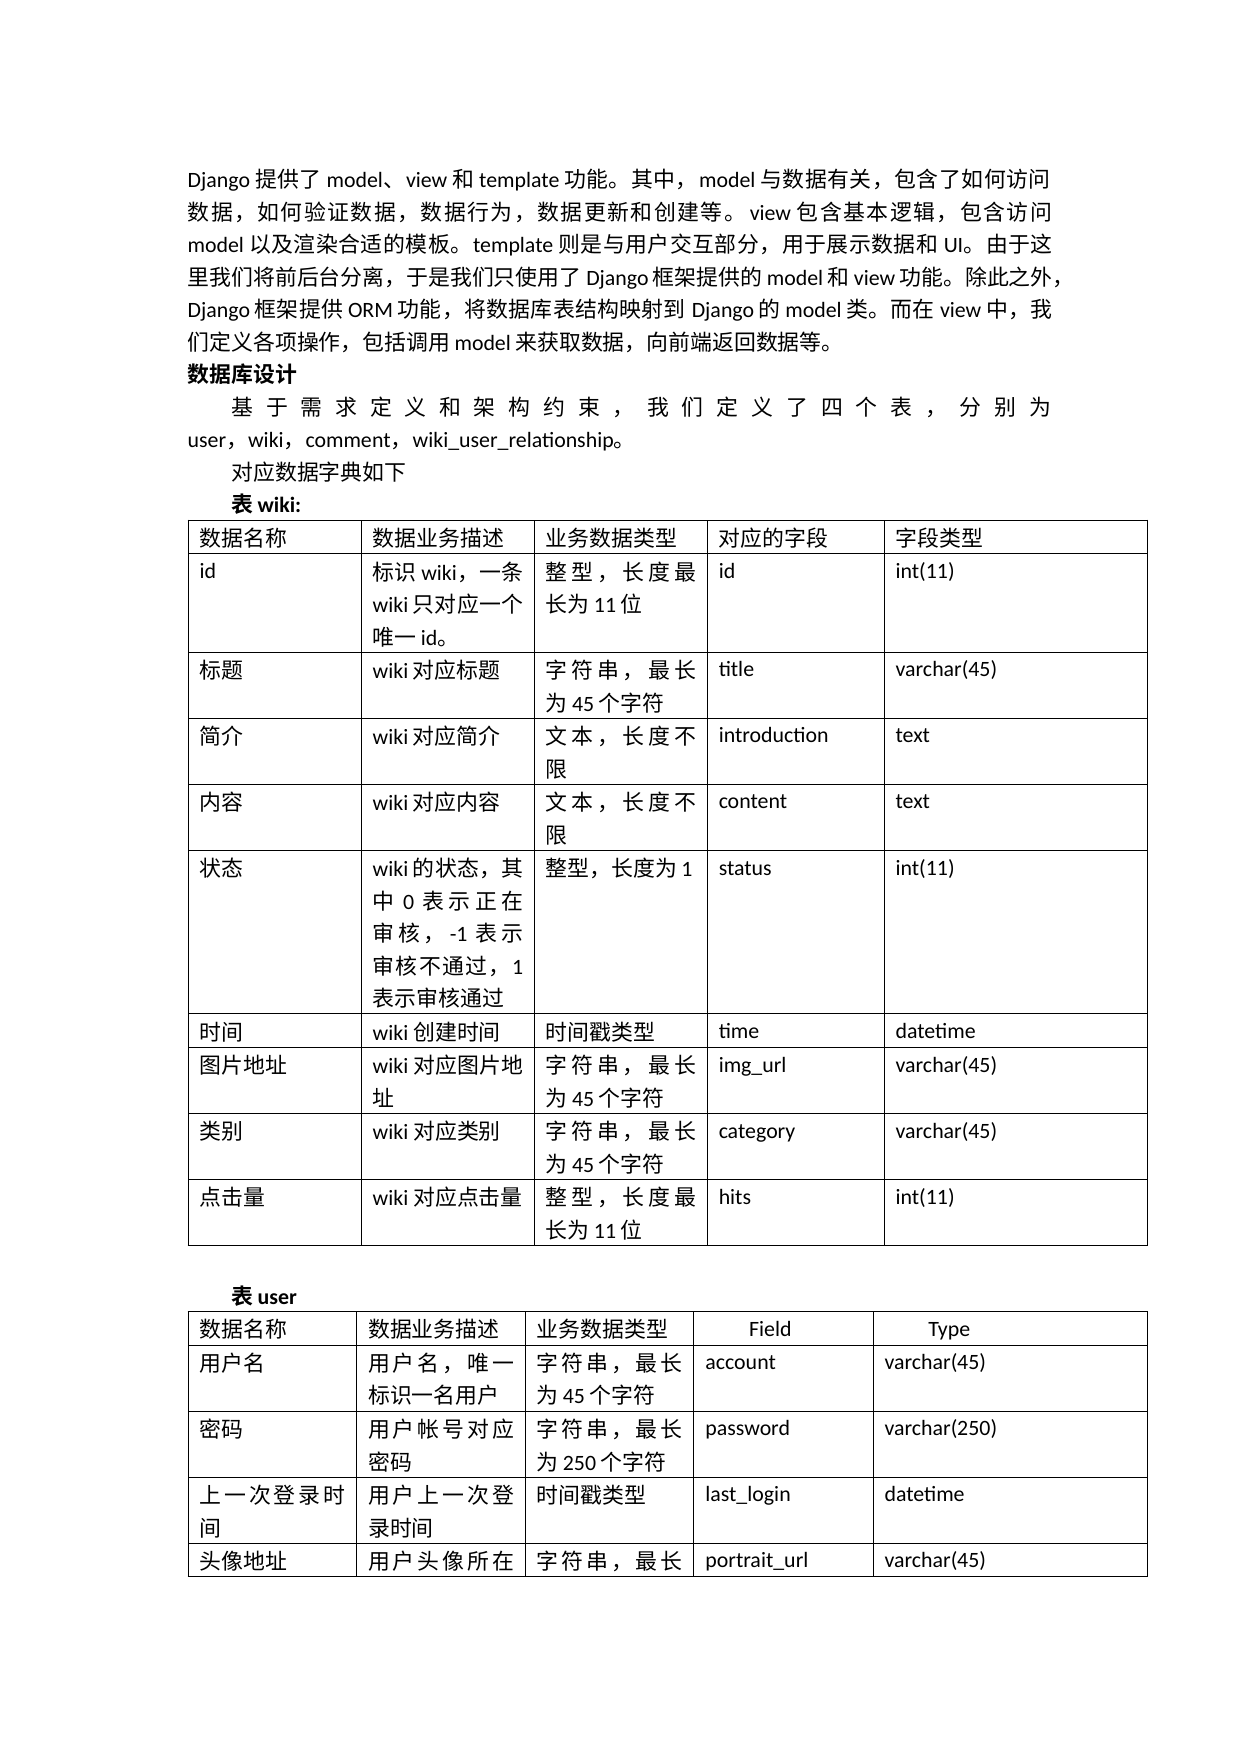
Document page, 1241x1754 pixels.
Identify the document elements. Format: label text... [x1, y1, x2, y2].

table_cell 字符串，最长为45个字符 [526, 1544, 693, 1576]
table_header 字段类型 [885, 521, 1147, 553]
table_cell 整型，长度为1 [535, 851, 707, 1013]
table_cell 状态 [189, 851, 361, 1013]
table_cell 标识wiki，一条wiki只对应一个唯一id。 [362, 554, 534, 652]
table_cell datetime [885, 1014, 1147, 1047]
table_cell 时间戳类型 [535, 1014, 707, 1047]
table_cell 文本，长度不限 [535, 785, 707, 850]
table_cell 字符串，最长为45个字符 [526, 1346, 693, 1411]
table_cell 简介 [189, 719, 361, 784]
table_cell 时间 [189, 1014, 361, 1047]
table_cell img_url [708, 1048, 884, 1113]
table_cell datetime [874, 1478, 1147, 1543]
table_cell 字符串，最长为45个字符 [535, 653, 707, 718]
table_cell wiki的状态，其中0表示正在审核，-1表示审核不通过，1表示审核通过 [362, 851, 534, 1013]
table_header 数据业务描述 [357, 1312, 525, 1344]
table_cell varchar(45) [874, 1346, 1147, 1411]
table_header Type [874, 1312, 1147, 1344]
table_cell 上一次登录时间 [189, 1478, 356, 1543]
table_cell wiki对应简介 [362, 719, 534, 784]
table_cell last_login [694, 1478, 873, 1543]
table_cell 整型，长度最长为11位 [535, 554, 707, 652]
table_cell int(11) [885, 554, 1147, 652]
table_cell wiki对应内容 [362, 785, 534, 850]
table_cell 用户帐号对应密码 [357, 1412, 525, 1477]
table_cell status [708, 851, 884, 1013]
table_cell 内容 [189, 785, 361, 850]
table_header Field [694, 1312, 873, 1344]
table_cell wiki 对应图片地址 [362, 1048, 534, 1113]
table_cell varchar(45) [885, 1114, 1147, 1179]
table_cell content [708, 785, 884, 850]
table_cell 用户名，唯一标识一名用户 [357, 1346, 525, 1411]
table_cell category [708, 1114, 884, 1179]
table_header 对应的字段 [708, 521, 884, 553]
text 对应数据字典如下 [187, 454, 1053, 487]
table_cell 用户上一次登录时间 [357, 1478, 525, 1543]
text 数据库设计 [187, 357, 1053, 389]
table_cell 字符串，最长为45个字符 [535, 1114, 707, 1179]
table_cell portrait_url [694, 1544, 873, 1576]
table_cell wiki 对应点击量 [362, 1180, 534, 1245]
table_cell time [708, 1014, 884, 1047]
table_cell 用户头像所在地址 [357, 1544, 525, 1576]
table_cell varchar(45) [874, 1544, 1147, 1576]
table_cell text [885, 785, 1147, 850]
table_cell 用户名 [189, 1346, 356, 1411]
table_cell 时间戳类型 [526, 1478, 693, 1543]
table_cell 图片地址 [189, 1048, 361, 1113]
table_cell varchar(45) [885, 653, 1147, 718]
table_header 业务数据类型 [535, 521, 707, 553]
table_header 数据名称 [189, 521, 361, 553]
table_cell hits [708, 1180, 884, 1245]
table_cell varchar(45) [885, 1048, 1147, 1113]
table_cell introduction [708, 719, 884, 784]
table_cell text [885, 719, 1147, 784]
table_cell 头像地址 [189, 1544, 356, 1576]
table_cell 密码 [189, 1412, 356, 1477]
table_cell 文本，长度不限 [535, 719, 707, 784]
text 表user [187, 1278, 1053, 1311]
table_cell int(11) [885, 1180, 1147, 1245]
text 表wiki: [187, 487, 1053, 519]
table_cell title [708, 653, 884, 718]
table_header 数据名称 [189, 1312, 356, 1344]
table_cell int(11) [885, 851, 1147, 1013]
table_cell wiki对应标题 [362, 653, 534, 718]
text Django提供了model、view和template功能。其中，model与数据有关，包含了如何访问数据，如何验证数据，数据行为，数据更新和创建等。view包含基本逻辑，包含访问model以及渲染合适的模板。template则是与用户交互部分，用于展示数据和UI。由于这里我们将前后台分离，于是我们只使用了Django框架提供的model和view功能。除此之外，Django框架提供ORM功能，将数据库表结构映射到Django的model类。而在view中，我们定义各项操作，包括调用model来获取数据，向前端返回数据等。 [187, 162, 1053, 357]
table_cell varchar(250) [874, 1412, 1147, 1477]
table_cell 类别 [189, 1114, 361, 1179]
table_cell wiki 对应类别 [362, 1114, 534, 1179]
table_cell account [694, 1346, 873, 1411]
table_header 业务数据类型 [526, 1312, 693, 1344]
table_cell 点击量 [189, 1180, 361, 1245]
table_cell password [694, 1412, 873, 1477]
table_cell id [708, 554, 884, 652]
table_header 数据业务描述 [362, 521, 534, 553]
text 基于需求定义和架构约束，我们定义了四个表，分别为user，wiki，comment，wiki_user_relationship。 [187, 389, 1053, 454]
table_cell 整型，长度最长为11位 [535, 1180, 707, 1245]
table_cell id [189, 554, 361, 652]
table_cell 字符串，最长为45个字符 [535, 1048, 707, 1113]
table_cell 标题 [189, 653, 361, 718]
table_cell wiki 创建时间 [362, 1014, 534, 1047]
table_cell 字符串，最长为250个字符 [526, 1412, 693, 1477]
